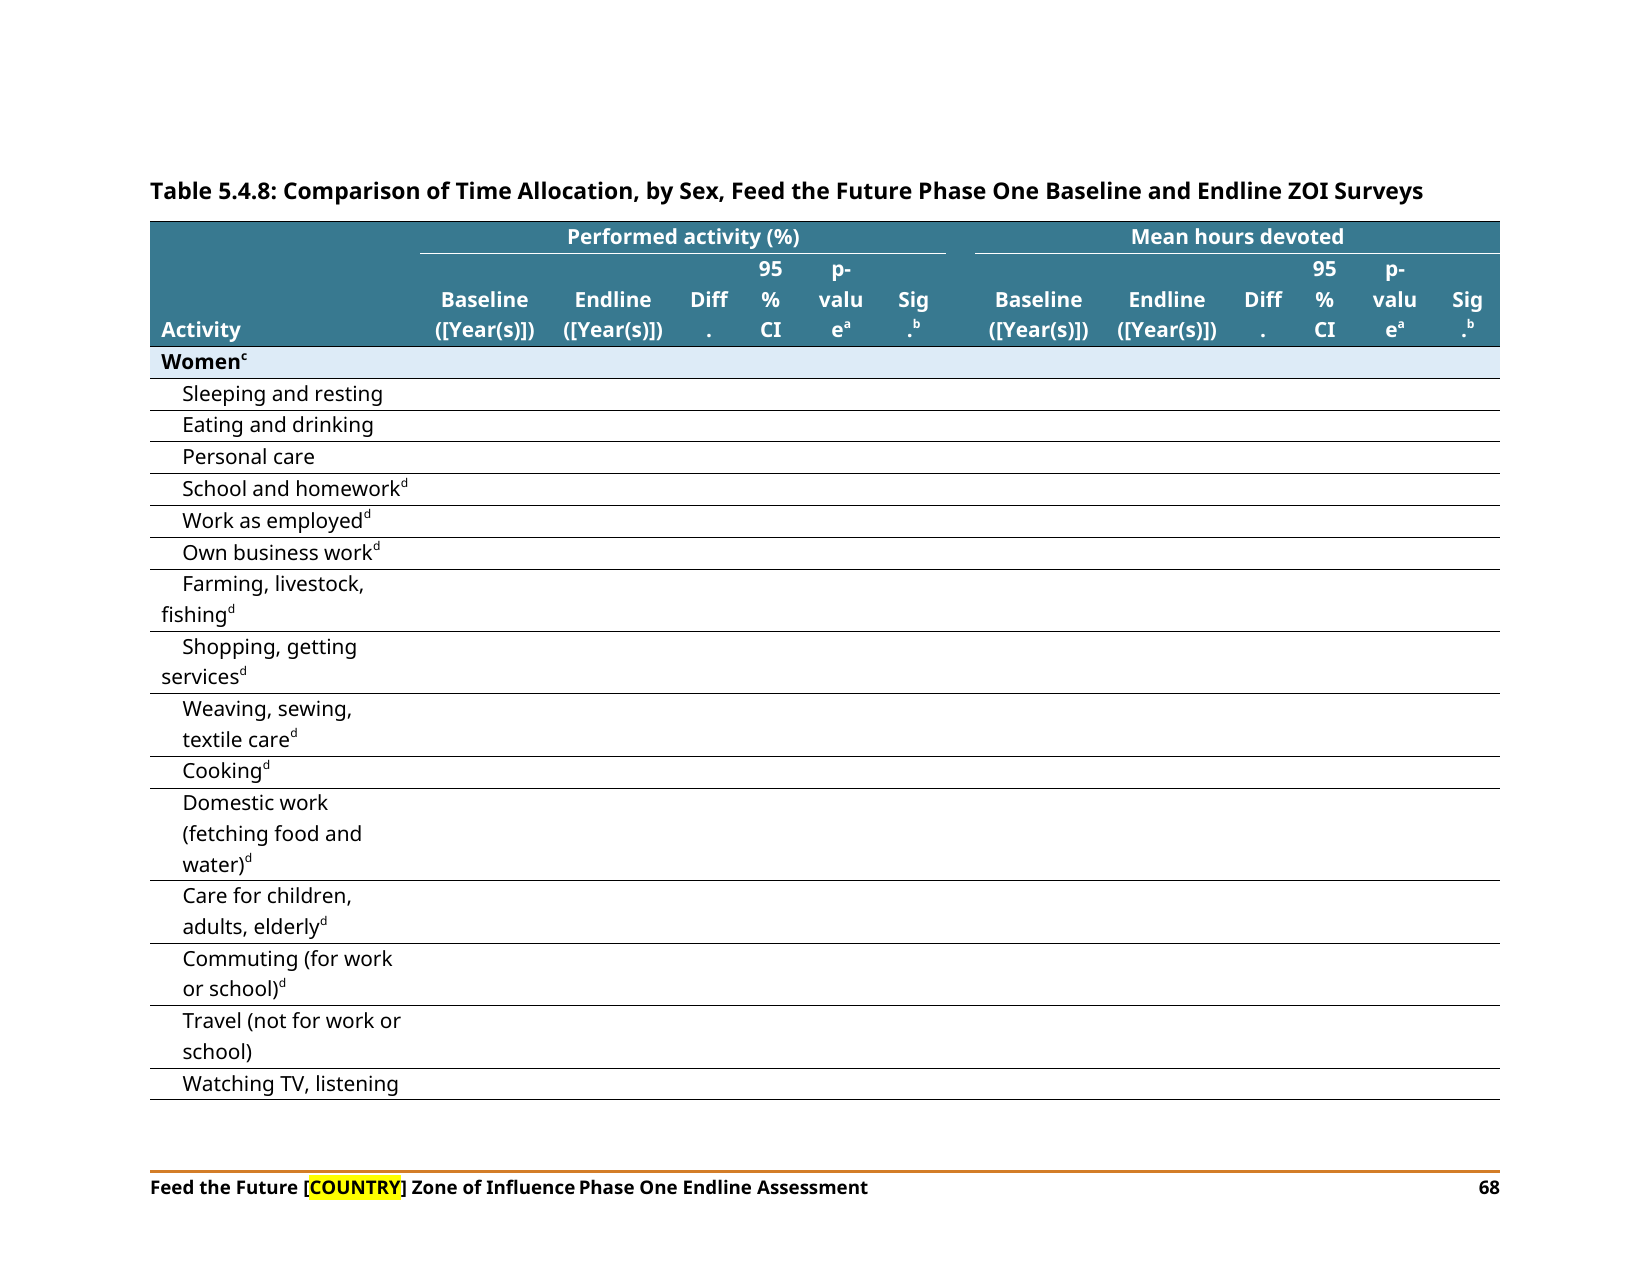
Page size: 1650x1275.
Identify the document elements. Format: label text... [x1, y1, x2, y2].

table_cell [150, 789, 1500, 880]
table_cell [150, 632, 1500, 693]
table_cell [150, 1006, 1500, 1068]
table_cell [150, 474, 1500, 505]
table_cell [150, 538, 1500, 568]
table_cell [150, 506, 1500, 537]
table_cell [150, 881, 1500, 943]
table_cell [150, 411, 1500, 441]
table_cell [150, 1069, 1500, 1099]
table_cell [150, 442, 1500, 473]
title Table 5.4.8: Comparison of Time Allocation, by Sex, Feed the Future Phase One Baseline and Endline ZOI Surveys [150, 175, 1500, 206]
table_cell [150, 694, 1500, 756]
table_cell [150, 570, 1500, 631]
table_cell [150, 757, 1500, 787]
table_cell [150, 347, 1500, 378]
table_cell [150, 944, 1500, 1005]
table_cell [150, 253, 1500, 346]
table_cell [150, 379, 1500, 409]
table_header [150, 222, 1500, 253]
